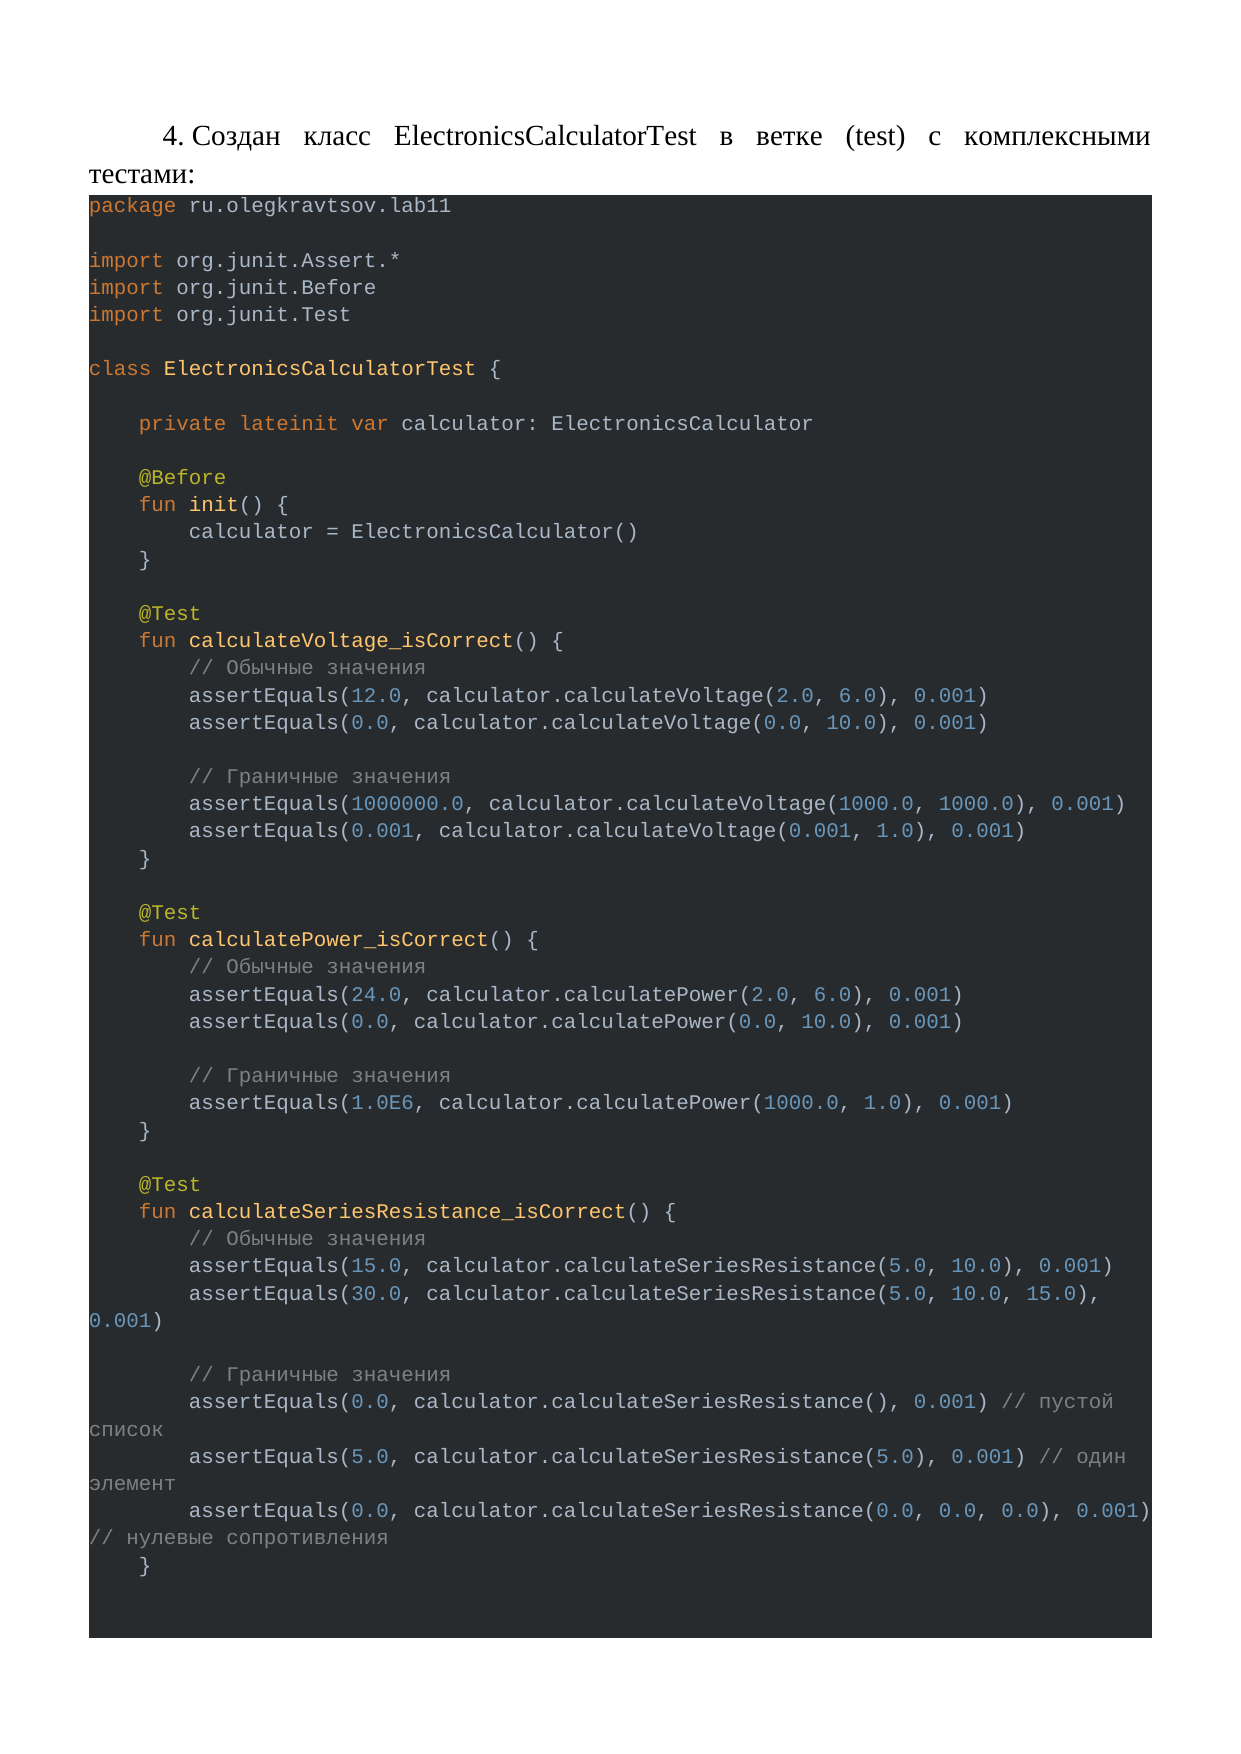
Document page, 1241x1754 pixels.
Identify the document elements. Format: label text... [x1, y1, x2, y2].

text package ru.olegkravtsov.lab11 import org.junit.Assert.* import org.junit.Before import org.junit.Test class ElectronicsCalculatorTest { private lateinit var calculator: ElectronicsCalculator @Before fun init() { calculator = ElectronicsCalculator() } @Test fun calculateVoltage_isCorrect() { // Обычные значения assertEquals(12.0, calculator.calculateVoltage(2.0, 6.0), 0.001) assertEquals(0.0, calculator.calculateVoltage(0.0, 10.0), 0.001) // Граничные значения assertEquals(1000000.0, calculator.calculateVoltage(1000.0, 1000.0), 0.001) assertEquals(0.001, calculator.calculateVoltage(0.001, 1.0), 0.001) } @Test fun calculatePower_isCorrect() { // Обычные значения assertEquals(24.0, calculator.calculatePower(2.0, 6.0), 0.001) assertEquals(0.0, calculator.calculatePower(0.0, 10.0), 0.001) // Граничные значения assertEquals(1.0E6, calculator.calculatePower(1000.0, 1.0), 0.001) } @Test fun calculateSeriesResistance_isCorrect() { // Обычные значения assertEquals(15.0, calculator.calculateSeriesResistance(5.0, 10.0), 0.001) assertEquals(30.0, calculator.calculateSeriesResistance(5.0, 10.0, 15.0), 0.001) // Граничные значения assertEquals(0.0, calculator.calculateSeriesResistance(), 0.001) // пустой список assertEquals(5.0, calculator.calculateSeriesResistance(5.0), 0.001) // один элемент assertEquals(0.0, calculator.calculateSeriesResistance(0.0, 0.0, 0.0), 0.001) // нулевые сопротивления } [89, 195, 1152, 1638]
list Создан класс ElectronicsCalculatorTest в ветке (test) с комплексными тестами: [89, 118, 1152, 190]
